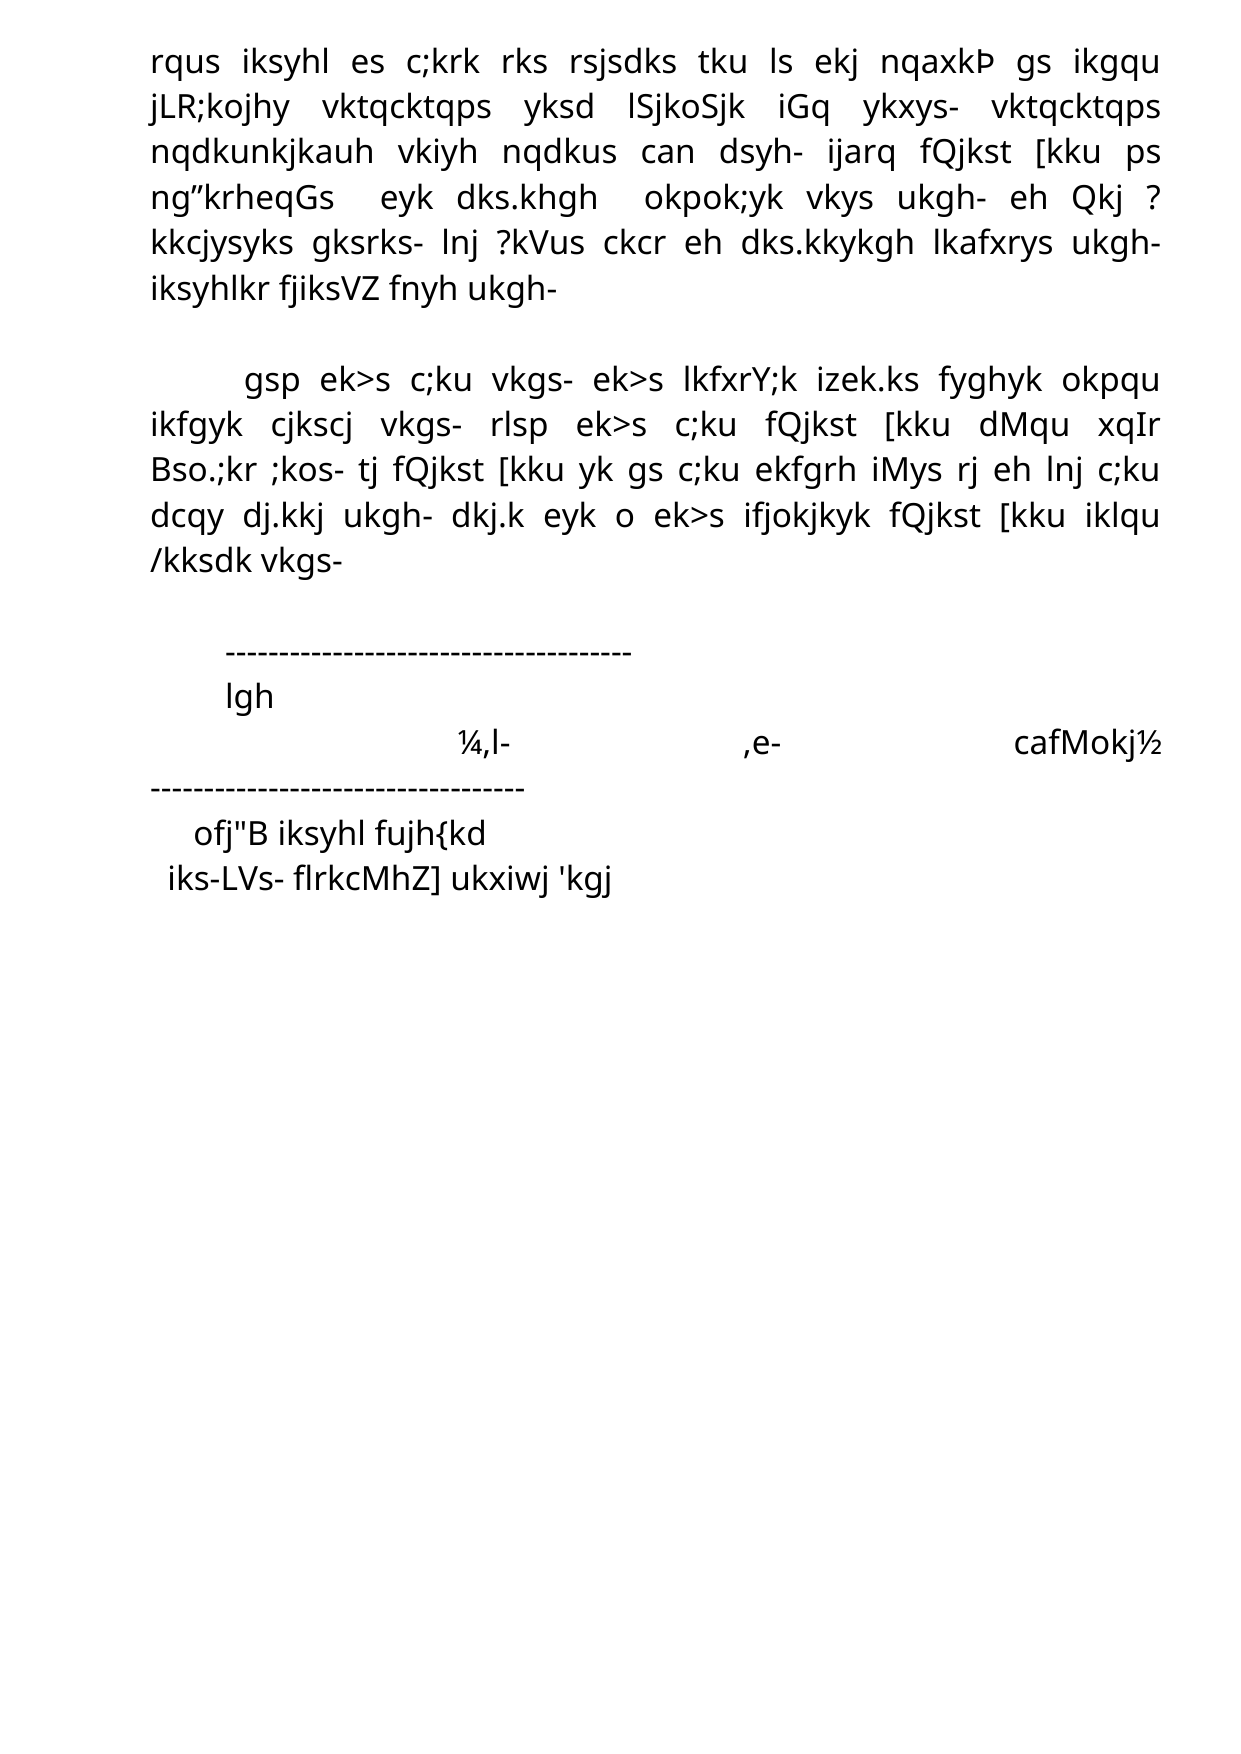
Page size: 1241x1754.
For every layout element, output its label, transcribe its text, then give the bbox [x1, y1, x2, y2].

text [150, 37, 1162, 310]
text ofj"B iksyhl fujh{kd [150, 809, 1162, 855]
text gsp ek>s c;ku vkgs- ek>s lkfxrY;k izek.ks fyghyk okpqu ikfgyk cjkscj vkgs- rlsp ek>s c;ku fQjkst [kku dMqu xqIr Bso.;kr ;kos- tj fQjkst [kku yk gs c;ku ekfgrh iMys rj eh lnj c;ku dcqy dj.kkj ukgh- dkj.k eyk o ek>s ifjokjkyk fQjkst [kku iklqu /kksdk vkgs- [150, 355, 1162, 582]
text iks-LVs- flrkcMhZ] ukxiwj 'kgj [150, 855, 1162, 900]
text -------------------------------------- lgh [150, 628, 1162, 719]
text ¼,l- ,e- cafMokj½ ----------------------------------- [150, 719, 1162, 809]
